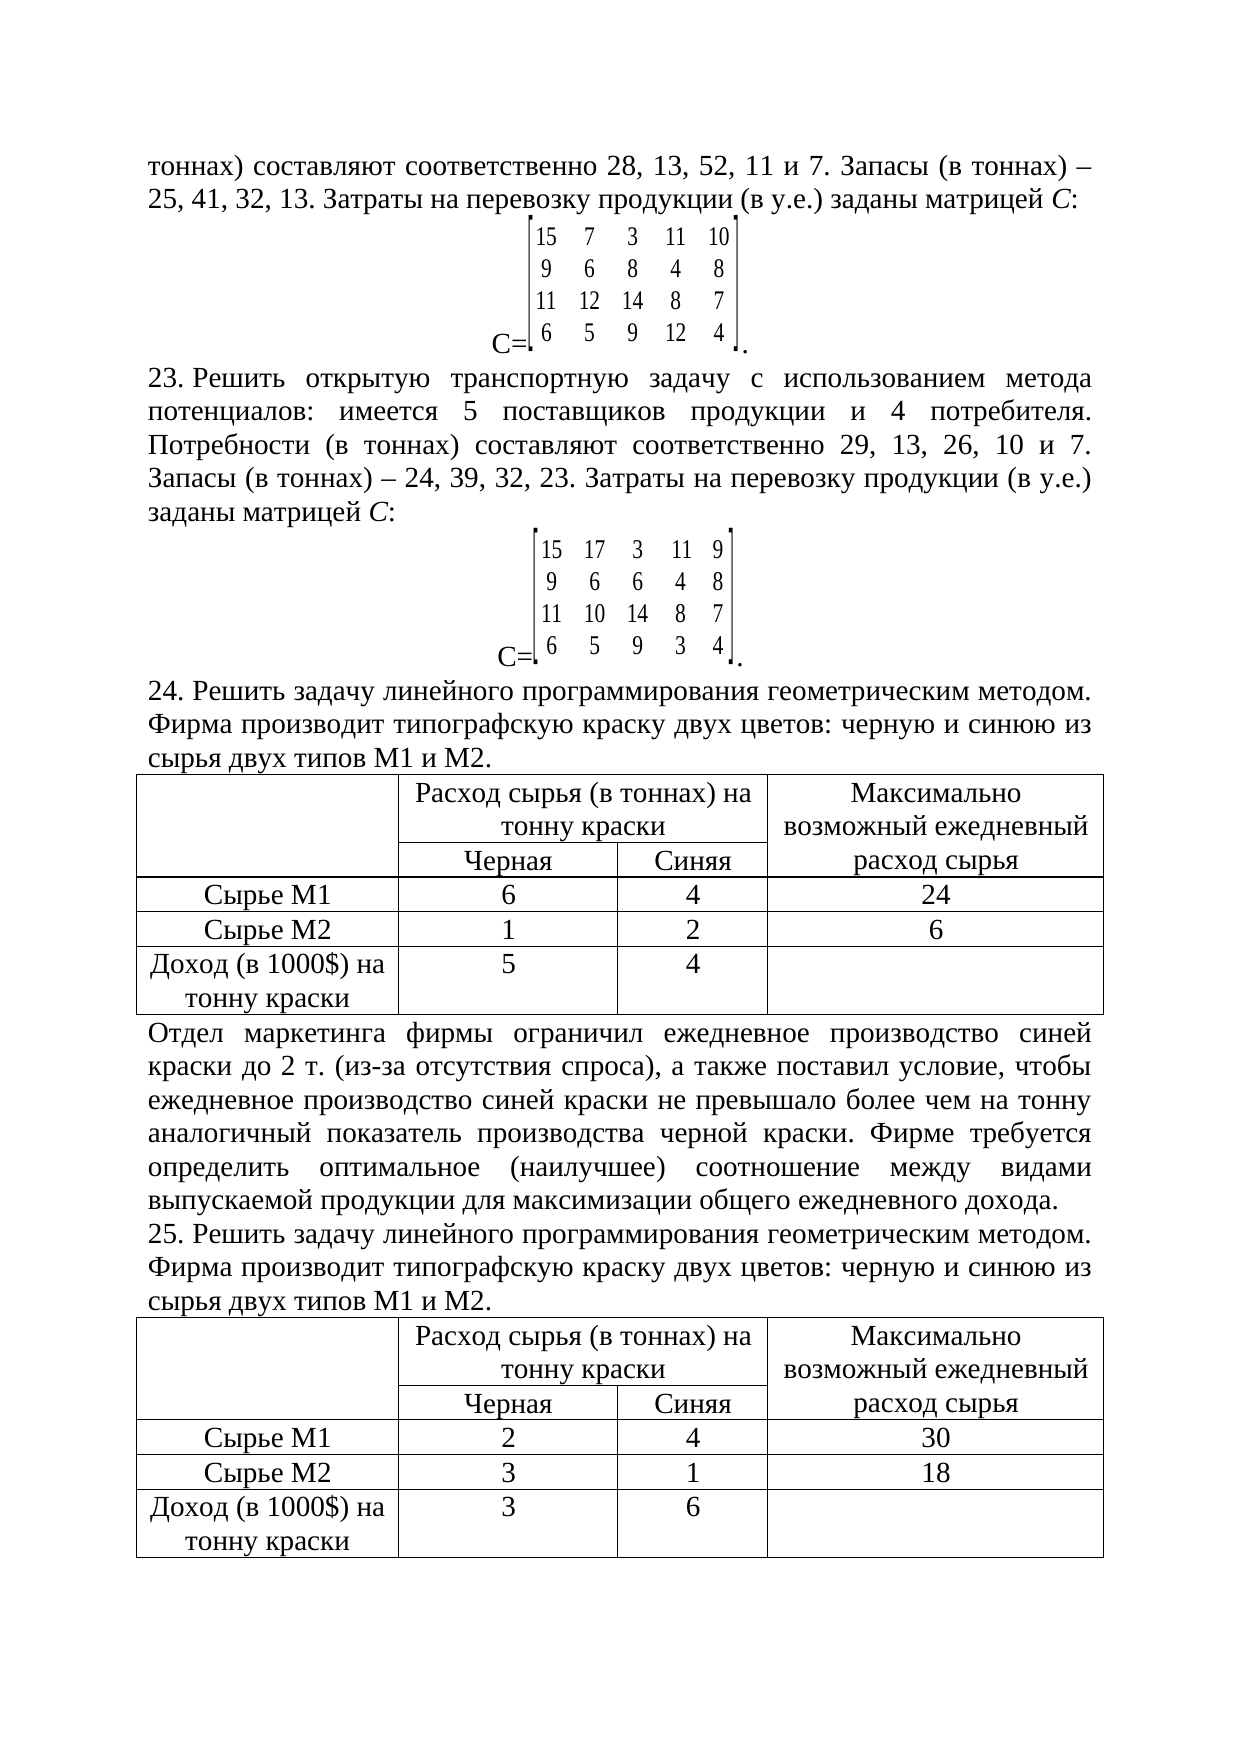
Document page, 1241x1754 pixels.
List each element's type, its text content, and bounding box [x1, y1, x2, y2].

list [148, 148, 1093, 215]
table_cell 2 [618, 912, 767, 946]
table_cell 6 [399, 878, 617, 911]
table_cell [768, 947, 1103, 1014]
table_cell Сырье М2 [137, 1455, 398, 1488]
list Решить задачу линейного программирования геометрическим методом. Фирма производит типографскую краску двух цветов: черную и синюю из сырья двух типов М1 и М2. [148, 673, 1093, 774]
table_cell Доход (в 1000$) на тонну краски [137, 1490, 398, 1557]
table_cell 5 [399, 947, 617, 1014]
text Отдел маркетинга фирмы ограничил ежедневное производство синей краски до 2 т. (из-за отсутствия спроса), а также поставил условие, чтобы ежедневное производство синей краски не превышало более чем на тонну аналогичный показатель производства черной краски. Фирме требуется определить оптимальное (наилучшее) соотношение между видами выпускаемой продукции для максимизации общего ежедневного дохода. [148, 1015, 1093, 1216]
table_cell 3 [399, 1490, 617, 1557]
table_header Расход сырья (в тоннах) на тонну краски [399, 1318, 767, 1385]
table_cell Черная [399, 1386, 617, 1419]
table_cell 30 [768, 1420, 1103, 1454]
list Решить задачу линейного программирования геометрическим методом. Фирма производит типографскую краску двух цветов: черную и синюю из сырья двух типов М1 и М2. [148, 1216, 1093, 1317]
table_cell Доход (в 1000$) на тонну краски [137, 947, 398, 1014]
table_header Максимально возможный ежедневный расход сырья [768, 775, 1103, 876]
table_cell [768, 1490, 1103, 1557]
table_cell Синяя [618, 1386, 767, 1419]
table_cell Синяя [618, 843, 767, 876]
table_cell Сырье М1 [137, 1420, 398, 1454]
table_cell 4 [618, 878, 767, 911]
table_cell 6 [768, 912, 1103, 946]
table_header [137, 775, 398, 876]
table_cell 24 [768, 878, 1103, 911]
table_cell 2 [399, 1420, 617, 1454]
table_cell 1 [618, 1455, 767, 1488]
table_header Максимально возможный ежедневный расход сырья [768, 1318, 1103, 1419]
table_cell 18 [768, 1455, 1103, 1488]
table_cell 4 [618, 947, 767, 1014]
table_cell Сырье М2 [137, 912, 398, 946]
table_cell Черная [399, 843, 617, 876]
table_cell 4 [618, 1420, 767, 1454]
list Решить открытую транспортную задачу с использованием метода потенциалов: имеется 5 поставщиков продукции и 4 потребителя. Потребности (в тоннах) составляют соответственно 29, 13, 26, 10 и 7. Запасы (в тоннах) – 24, 39, 32, 23. Затраты на перевозку продукции (в у.е.) заданы матрицей С: [148, 360, 1093, 528]
table_header Расход сырья (в тоннах) на тонну краски [399, 775, 767, 842]
table_header [137, 1318, 398, 1419]
text С=. [148, 215, 1093, 360]
table_cell 1 [399, 912, 617, 946]
table_cell 3 [399, 1455, 617, 1488]
table_cell 6 [618, 1490, 767, 1557]
text С=. [148, 528, 1093, 673]
table_cell Сырье М1 [137, 878, 398, 911]
